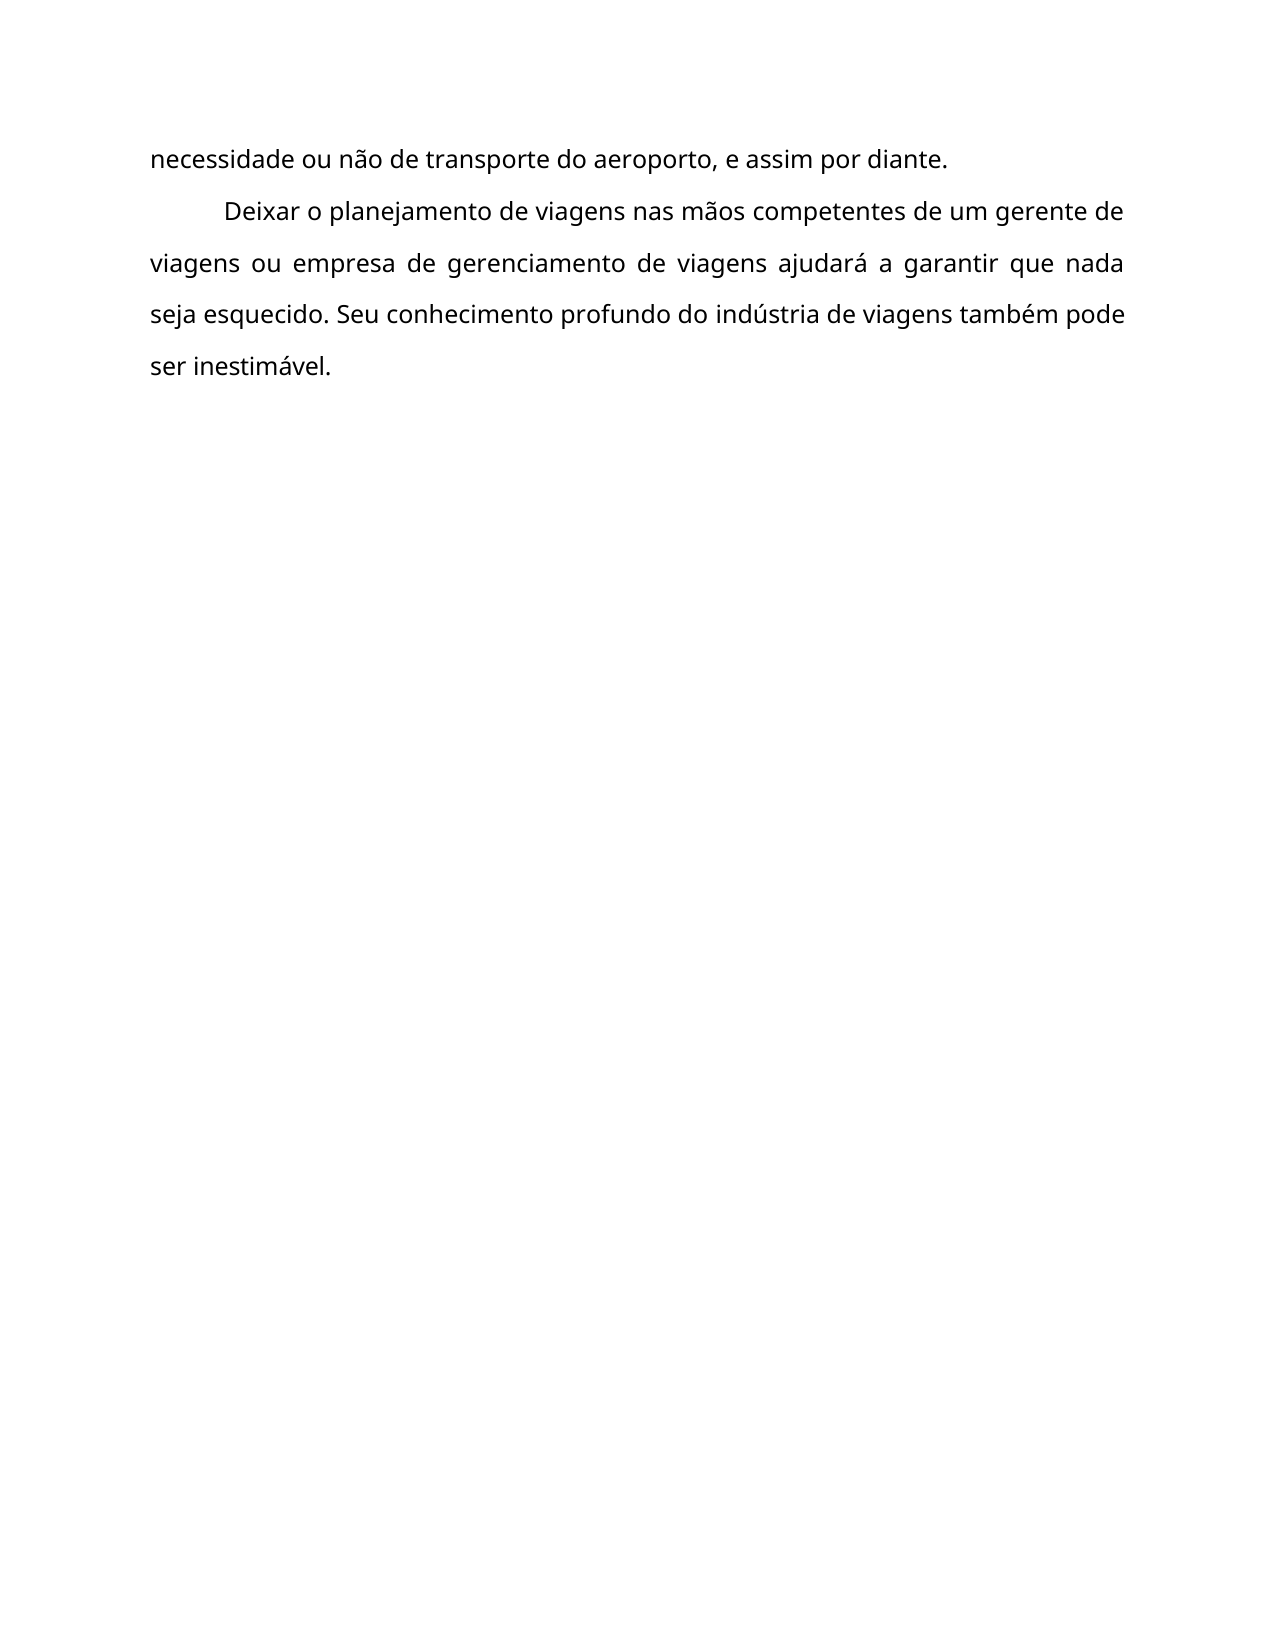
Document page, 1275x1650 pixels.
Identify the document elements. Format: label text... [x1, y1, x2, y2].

text Deixar o planejamento de viagens nas mãos competentes de um gerente de viagens ou empresa de gerenciamento de viagens ajudará a garantir que nada seja esquecido. Seu conhecimento profundo do indústria de viagens também pode ser inestimável. [150, 193, 1126, 383]
